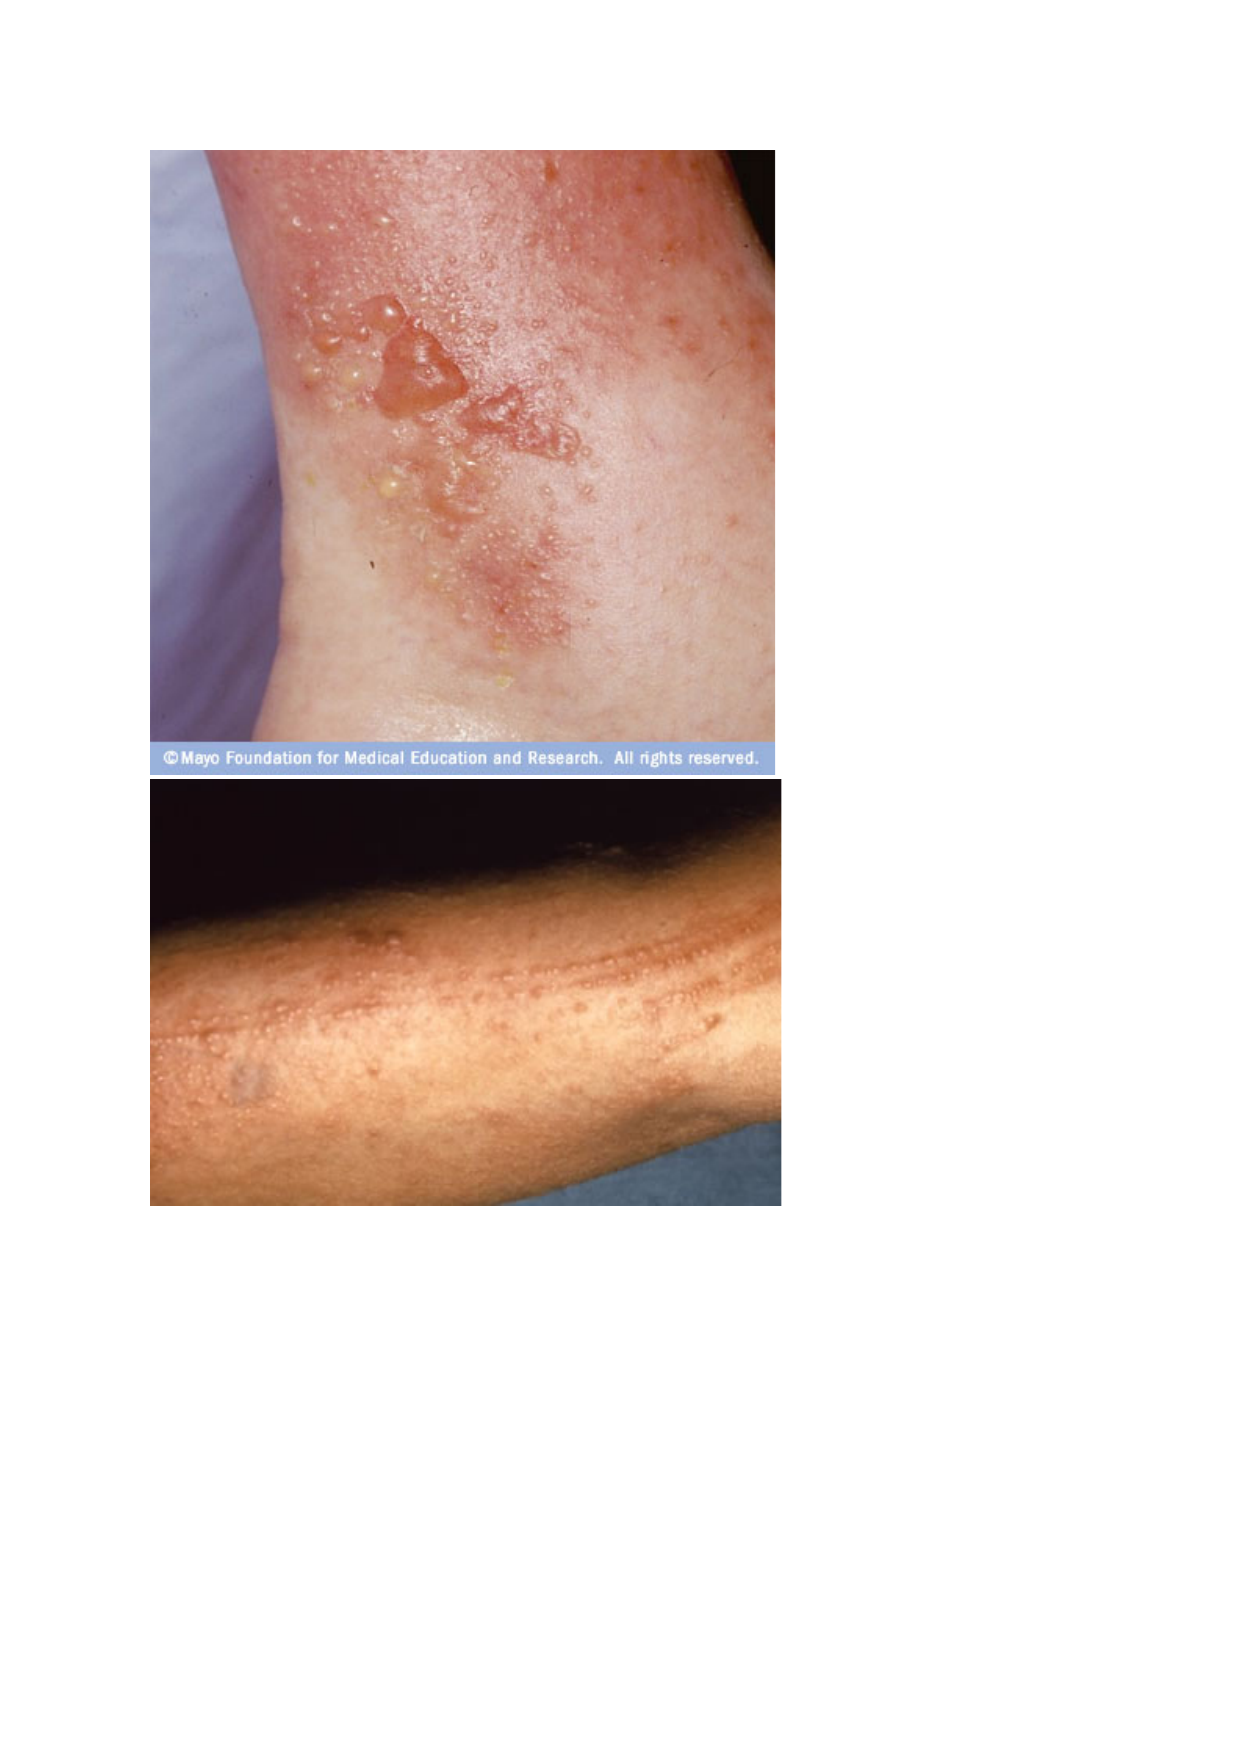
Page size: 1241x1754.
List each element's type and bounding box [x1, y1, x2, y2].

picture [150, 150, 775, 775]
picture [150, 779, 782, 1206]
